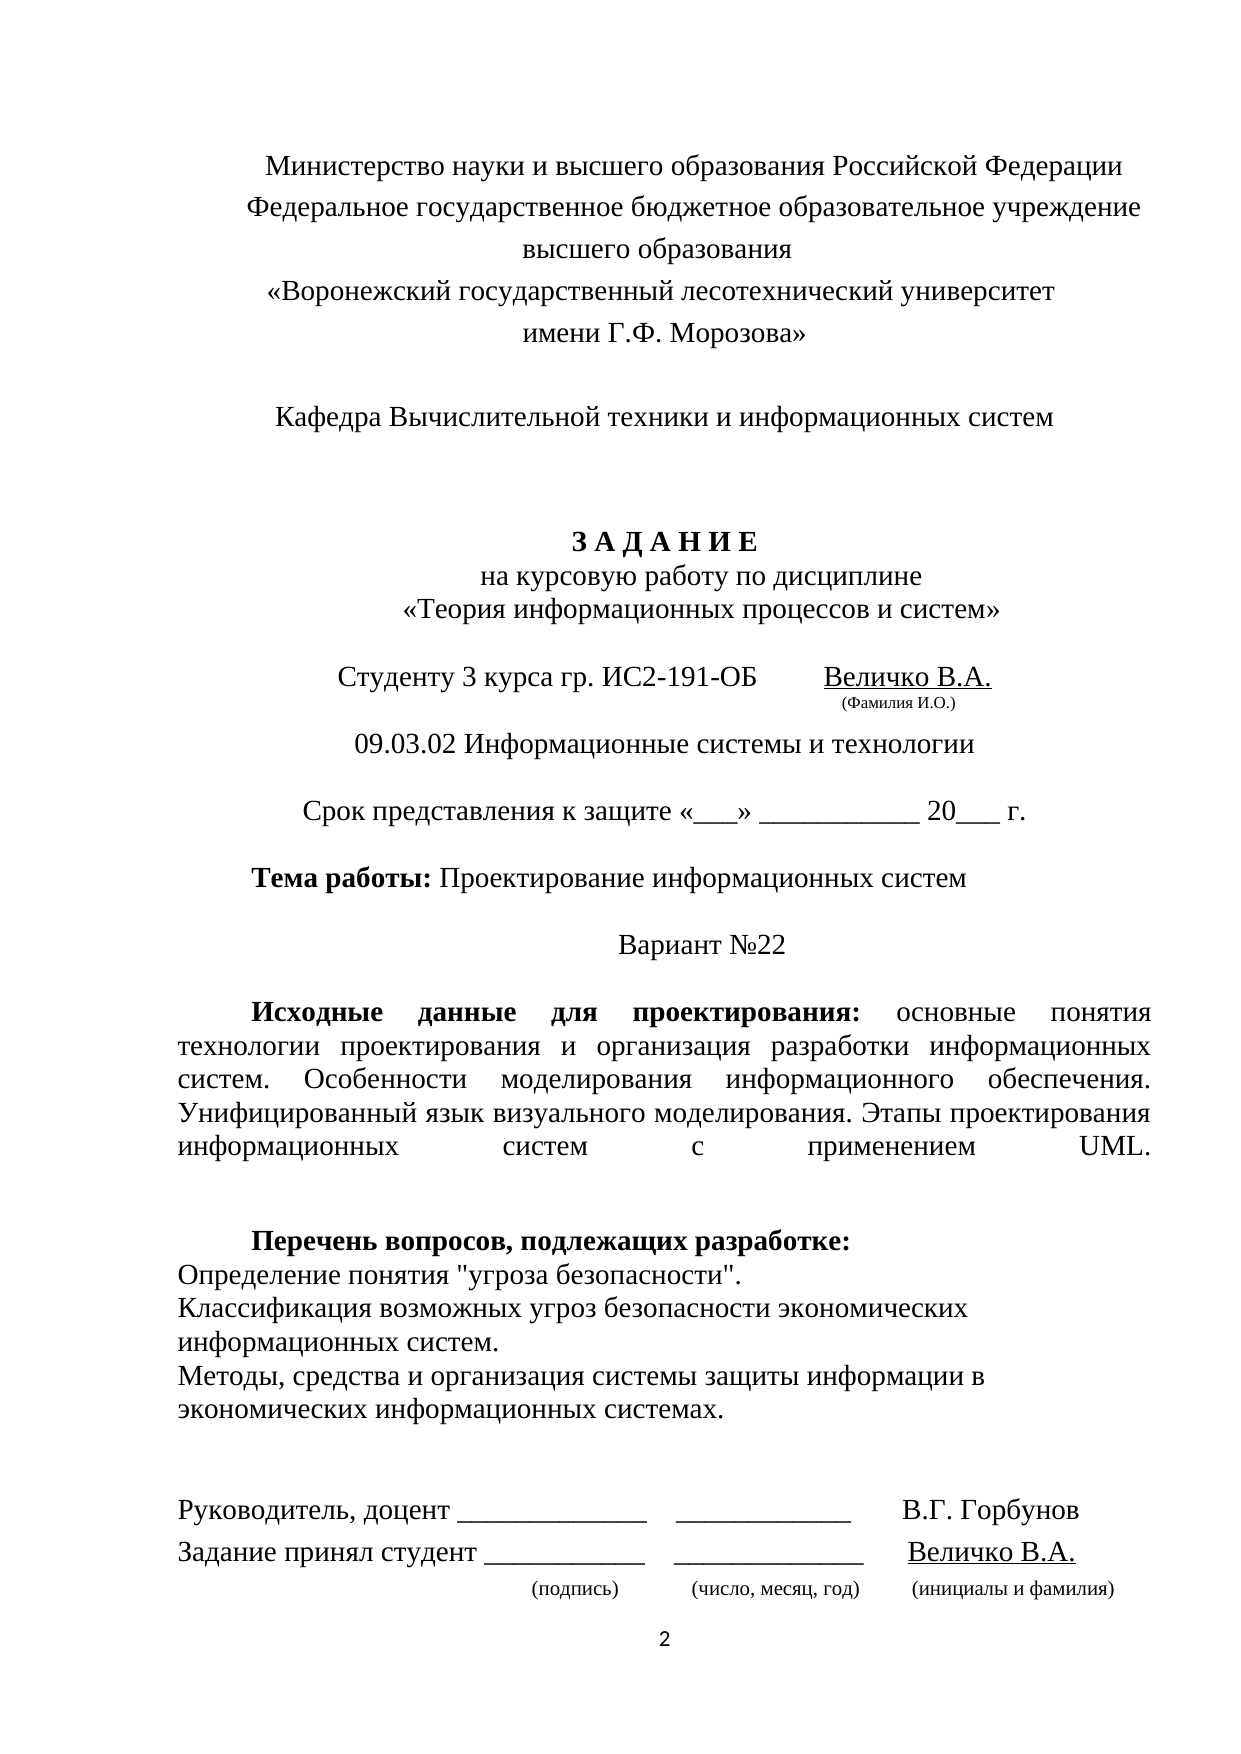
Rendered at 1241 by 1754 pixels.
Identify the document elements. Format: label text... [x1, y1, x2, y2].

text Исходные данные для проектирования: основные понятия технологии проектирования и организация разработки информационных систем. Особенности моделирования информационного обеспечения. Унифицированный язык визуального моделирования. Этапы проектирования информационных систем с применением UML. [177, 994, 1152, 1190]
text Определение понятия "угроза безопасности". [177, 1257, 1152, 1291]
text Классификация возможных угроз безопасности экономических информационных систем. [177, 1291, 1152, 1358]
text 09.03.02 Информационные системы и технологии [177, 726, 1152, 759]
text Кафедра Вычислительной техники и информационных систем [177, 399, 1152, 432]
text Федеральное государственное бюджетное образовательное учреждение высшего образования [162, 189, 1152, 265]
text Перечень вопросов, подлежащих разработке: [177, 1223, 1152, 1257]
text Тема работы: Проектирование информационных систем [177, 860, 1152, 893]
text (подпись) (число, месяц, год) (инициалы и фамилия) [177, 1576, 1152, 1599]
text Методы, средства и организация системы защиты информации в экономических информационных системах. [177, 1358, 1152, 1425]
text З А Д А Н И Е [177, 524, 1152, 558]
text на курсовую работу по дисциплине [177, 558, 1152, 592]
text (Фамилия И.О.) [177, 692, 1152, 726]
text «Теория информационных процессов и систем» [177, 592, 1152, 625]
text Студенту 3 курса гр. ИС2-191-ОБ Величко В.А. [177, 659, 1152, 692]
text «Воронежский государственный лесотехнический университет имени Г.Ф. Морозова» [177, 273, 1152, 349]
text Министерство науки и высшего образования Российской Федерации [162, 148, 1152, 181]
text Руководитель, доцент _____________ ____________ В.Г. Горбунов [177, 1492, 1152, 1525]
text Вариант №22 [252, 927, 1152, 961]
text Задание принял студент ___________ _____________ Величко В.А. [177, 1534, 1152, 1567]
text Срок представления к защите «___» ___________ 20___ г. [177, 793, 1152, 826]
